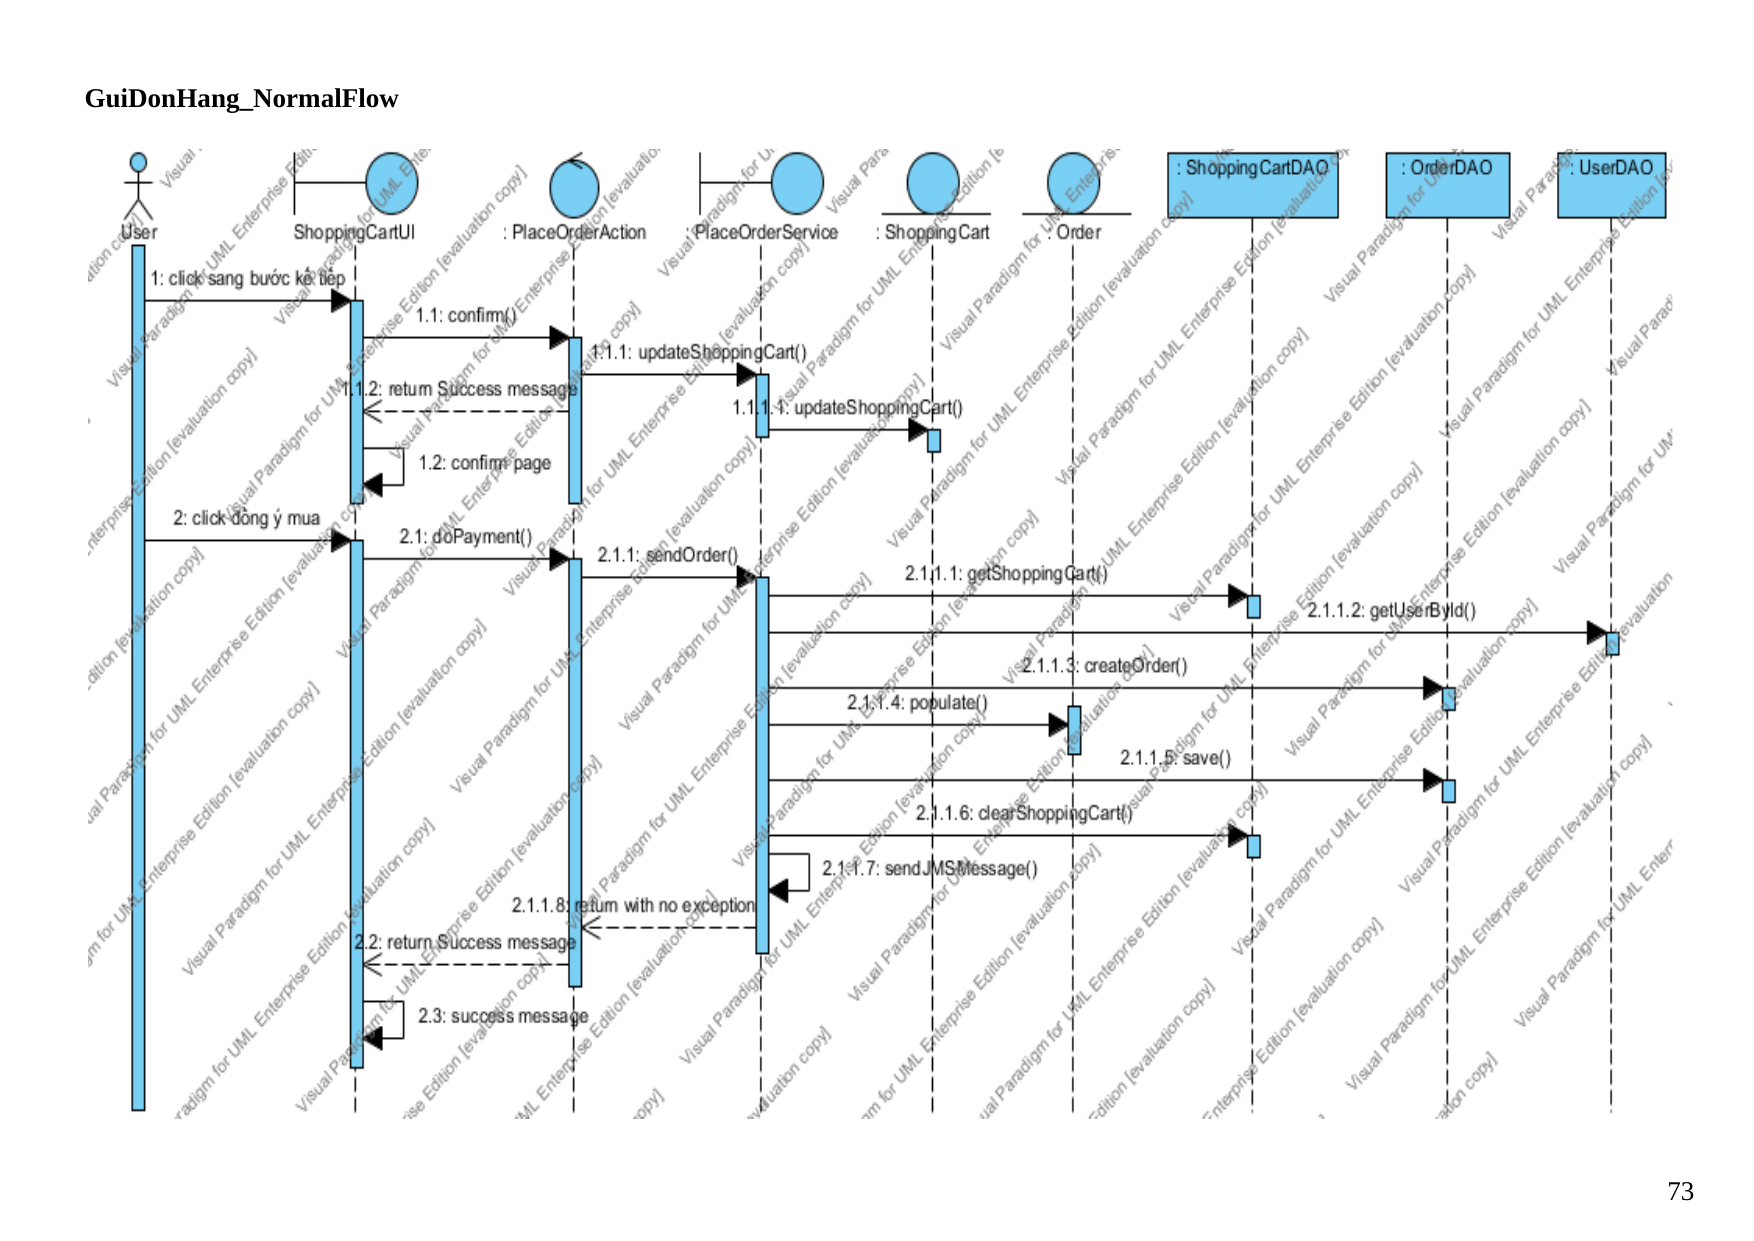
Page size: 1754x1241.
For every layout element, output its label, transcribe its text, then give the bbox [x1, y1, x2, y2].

picture [88, 149, 1673, 1119]
subtitle GuiDonHang_NormalFlow [84, 77, 1694, 115]
